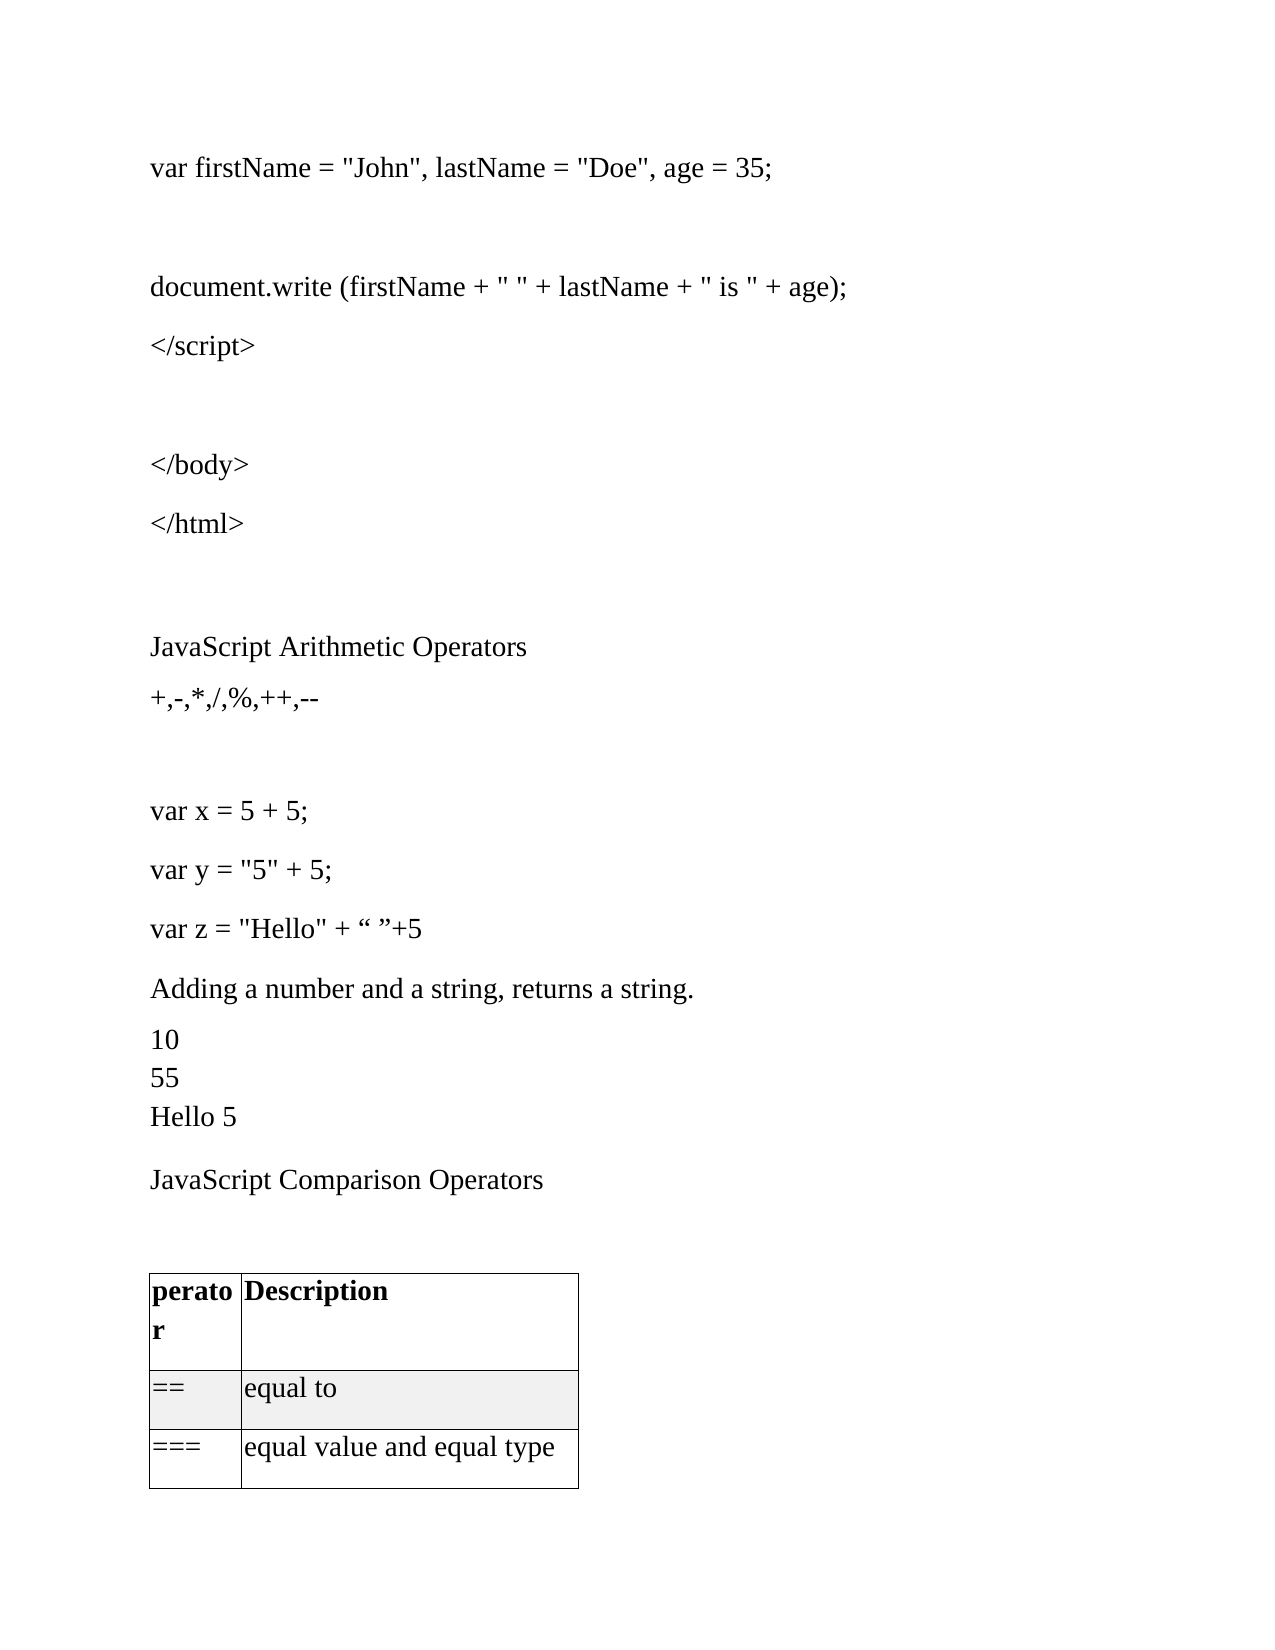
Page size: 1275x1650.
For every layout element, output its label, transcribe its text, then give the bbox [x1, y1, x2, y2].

text </body> [150, 447, 1125, 480]
text var firstName = "John", lastName = "Doe", age = 35; [150, 150, 1125, 183]
table_header Description [242, 1274, 578, 1370]
text 10 55 Hello 5 [150, 1022, 1125, 1132]
text document.write (firstName + " " + lastName + " is " + age); [150, 269, 1125, 302]
text </html> [150, 506, 1125, 540]
table_cell equal value and equal type [242, 1430, 578, 1488]
text +,-,*,/,%,++,-- [150, 680, 1125, 714]
text Adding a number and a string, returns a string. [150, 971, 1125, 1004]
table_cell === [150, 1430, 241, 1488]
text JavaScript Comparison Operators [150, 1162, 1125, 1196]
table_cell == [150, 1371, 241, 1429]
text var x = 5 + 5; [150, 793, 1125, 826]
text JavaScript Arithmetic Operators [150, 629, 1125, 663]
table_cell equal to [242, 1371, 578, 1429]
text var z = "Hello" + “ ”+5 [150, 911, 1125, 945]
text var y = "5" + 5; [150, 852, 1125, 886]
table_header perator [150, 1274, 241, 1370]
text </script> [150, 328, 1125, 362]
